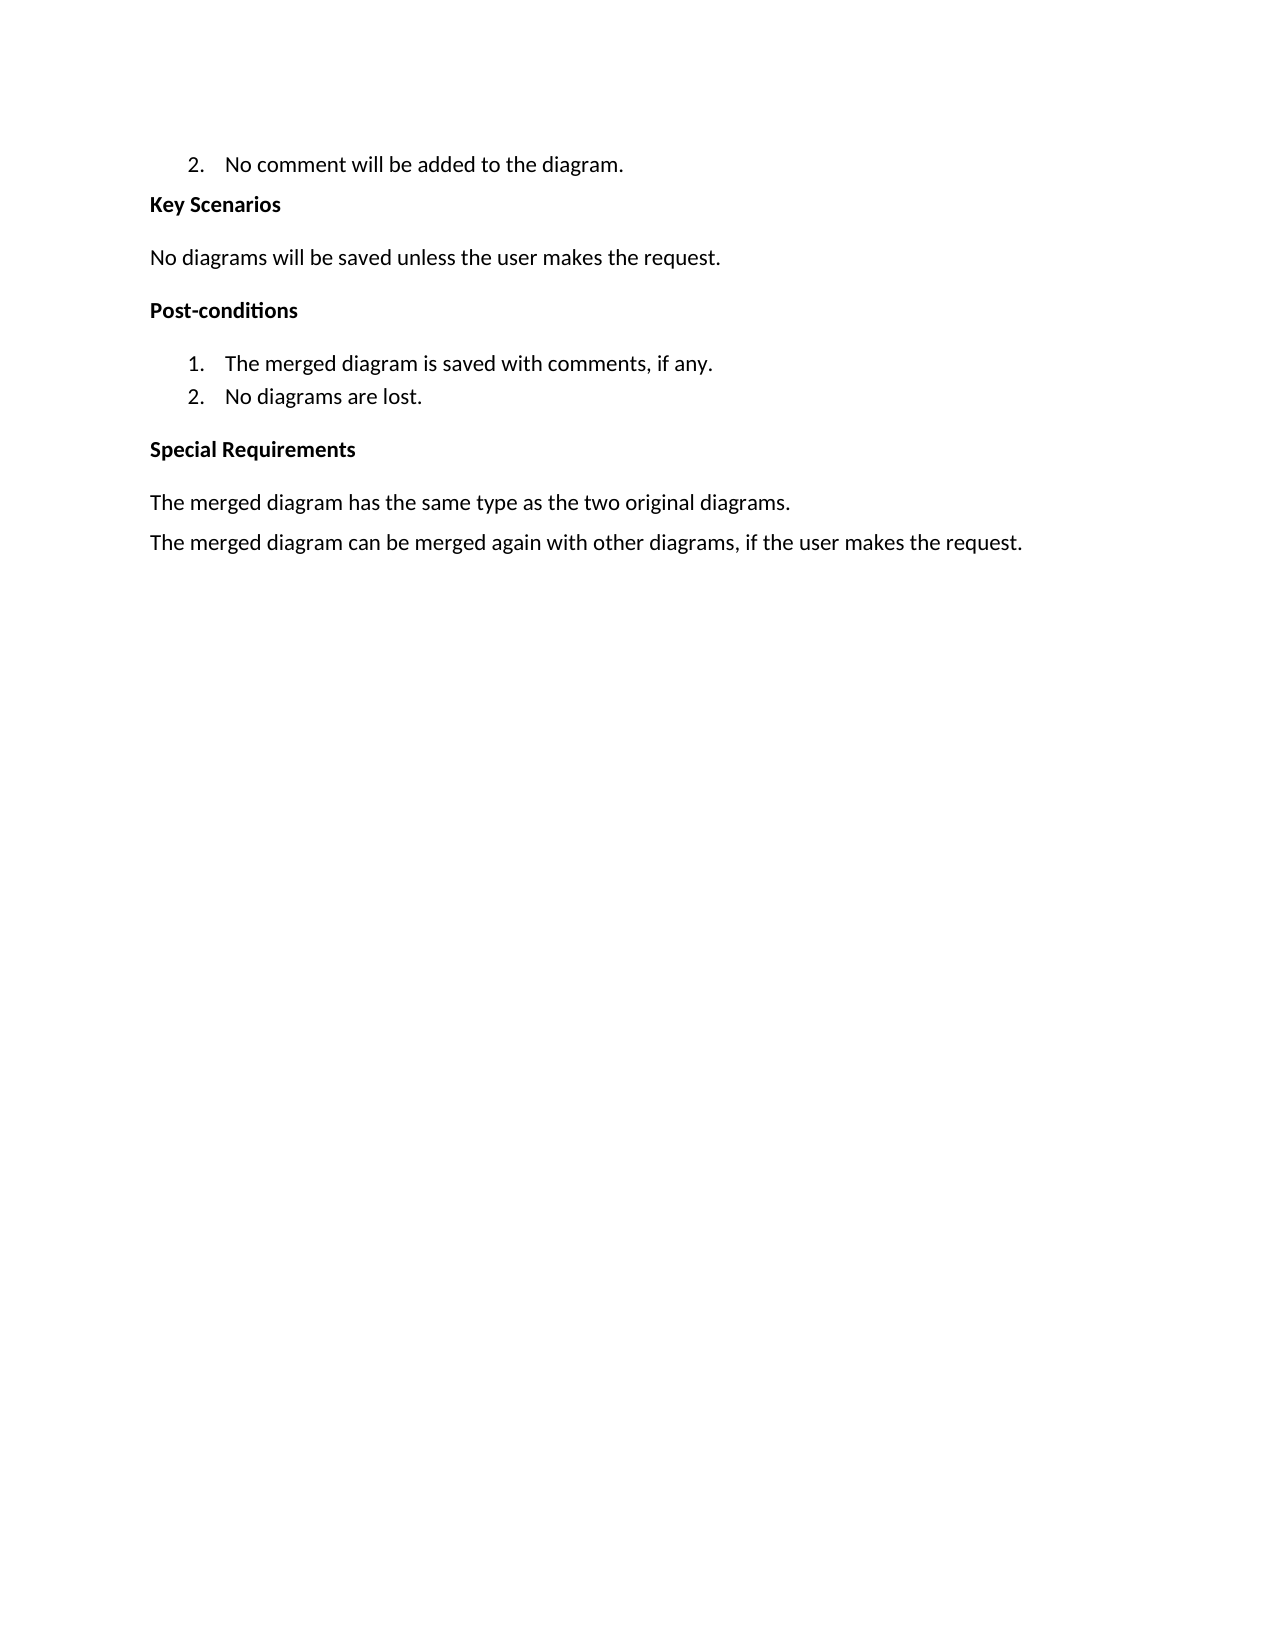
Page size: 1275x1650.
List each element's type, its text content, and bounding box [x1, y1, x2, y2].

text Post-conditions [150, 297, 1125, 324]
list No diagrams are lost. [187, 382, 1125, 410]
text Special Requirements [150, 435, 1125, 463]
list The merged diagram is saved with comments, if any. [187, 349, 1125, 378]
text Key Scenarios [150, 191, 1125, 218]
text No diagrams will be saved unless the user makes the request. [150, 243, 1125, 272]
text The merged diagram has the same type as the two original diagrams. [150, 488, 1125, 516]
list No comment will be added to the diagram. [187, 150, 1125, 178]
text The merged diagram can be merged again with other diagrams, if the user makes the request. [150, 528, 1125, 556]
